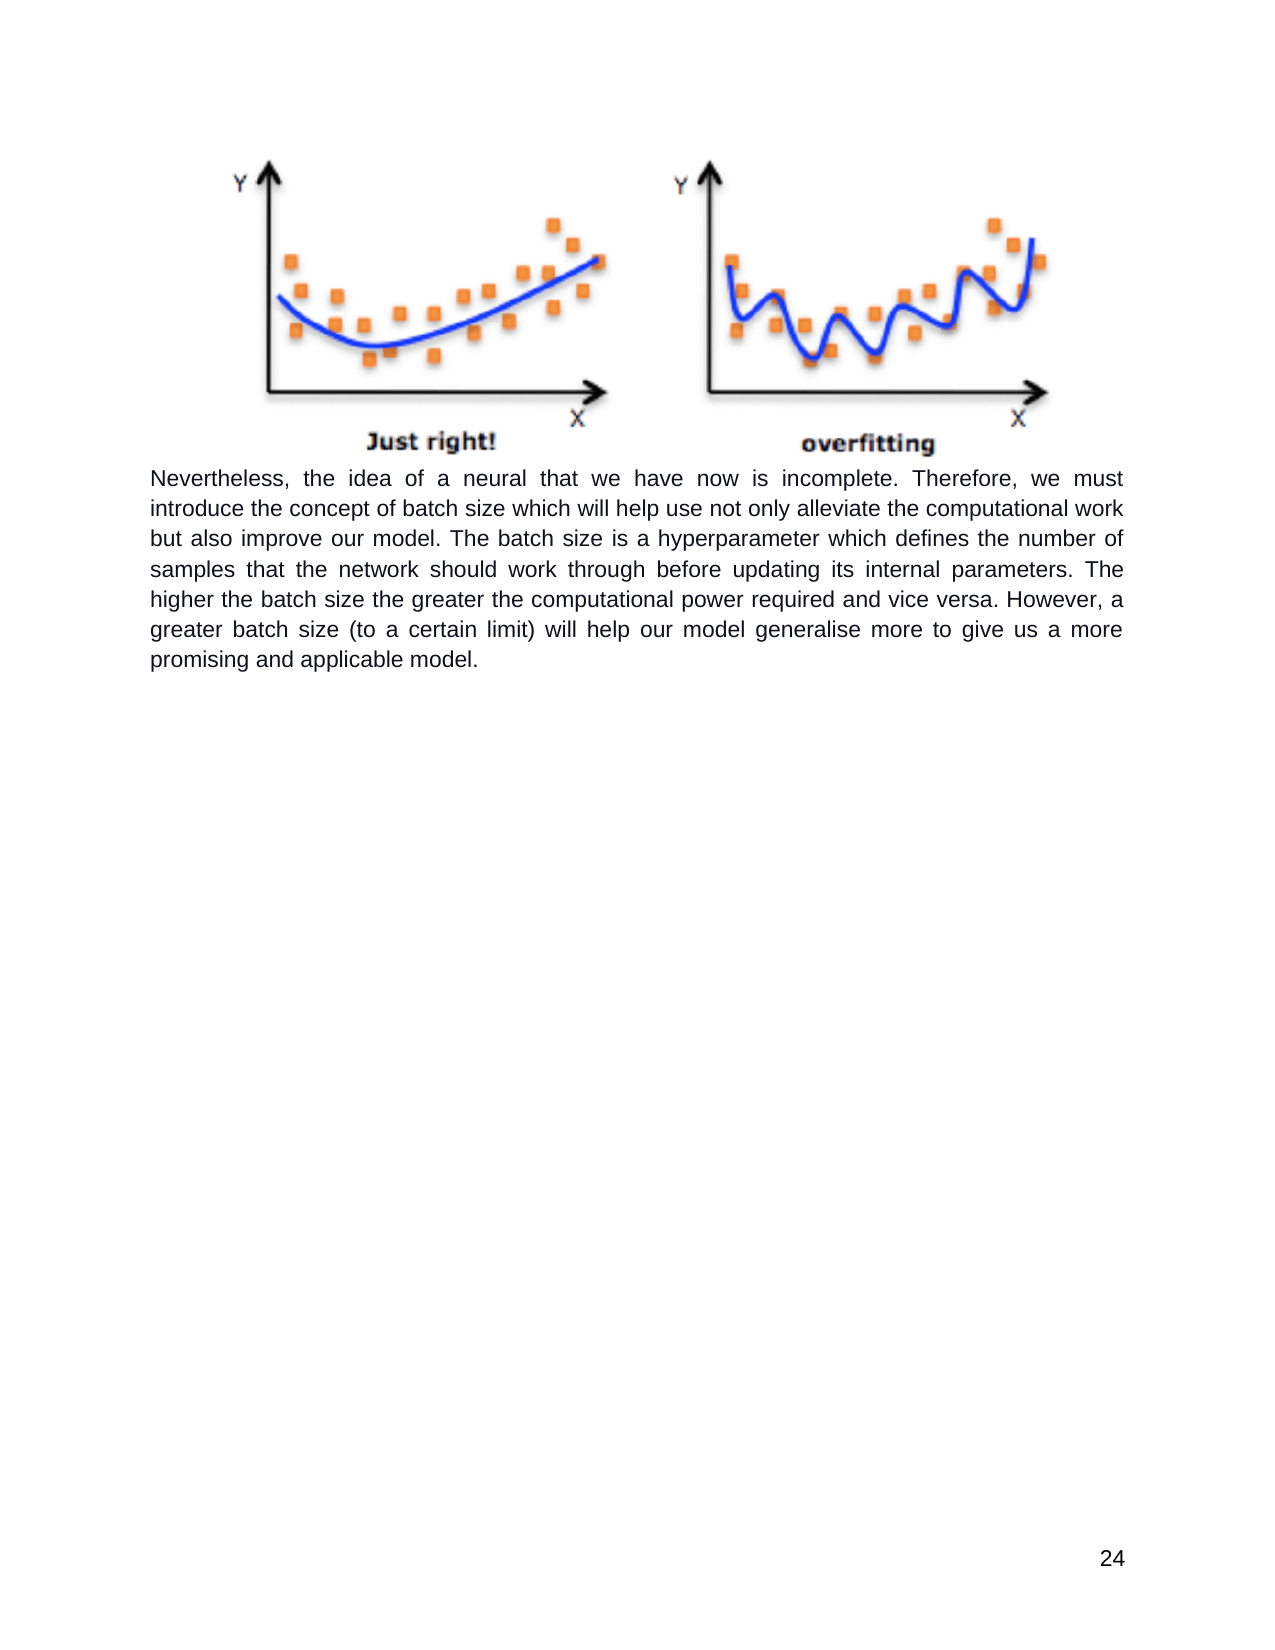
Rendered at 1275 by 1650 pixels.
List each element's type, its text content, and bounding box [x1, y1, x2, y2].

text Nevertheless, the idea of a neural that we have now is incomplete. Therefore, we must introduce the concept of batch size which will help use not only alleviate the computational work but also improve our model. The batch size is a hyperparameter which defines the number of samples that the network should work through before updating its internal parameters. The higher the batch size the greater the computational power required and vice versa. However, a greater batch size (to a certain limit) will help our model generalise more to give us a more promising and applicable model. [150, 465, 1125, 673]
picture [213, 150, 1062, 462]
